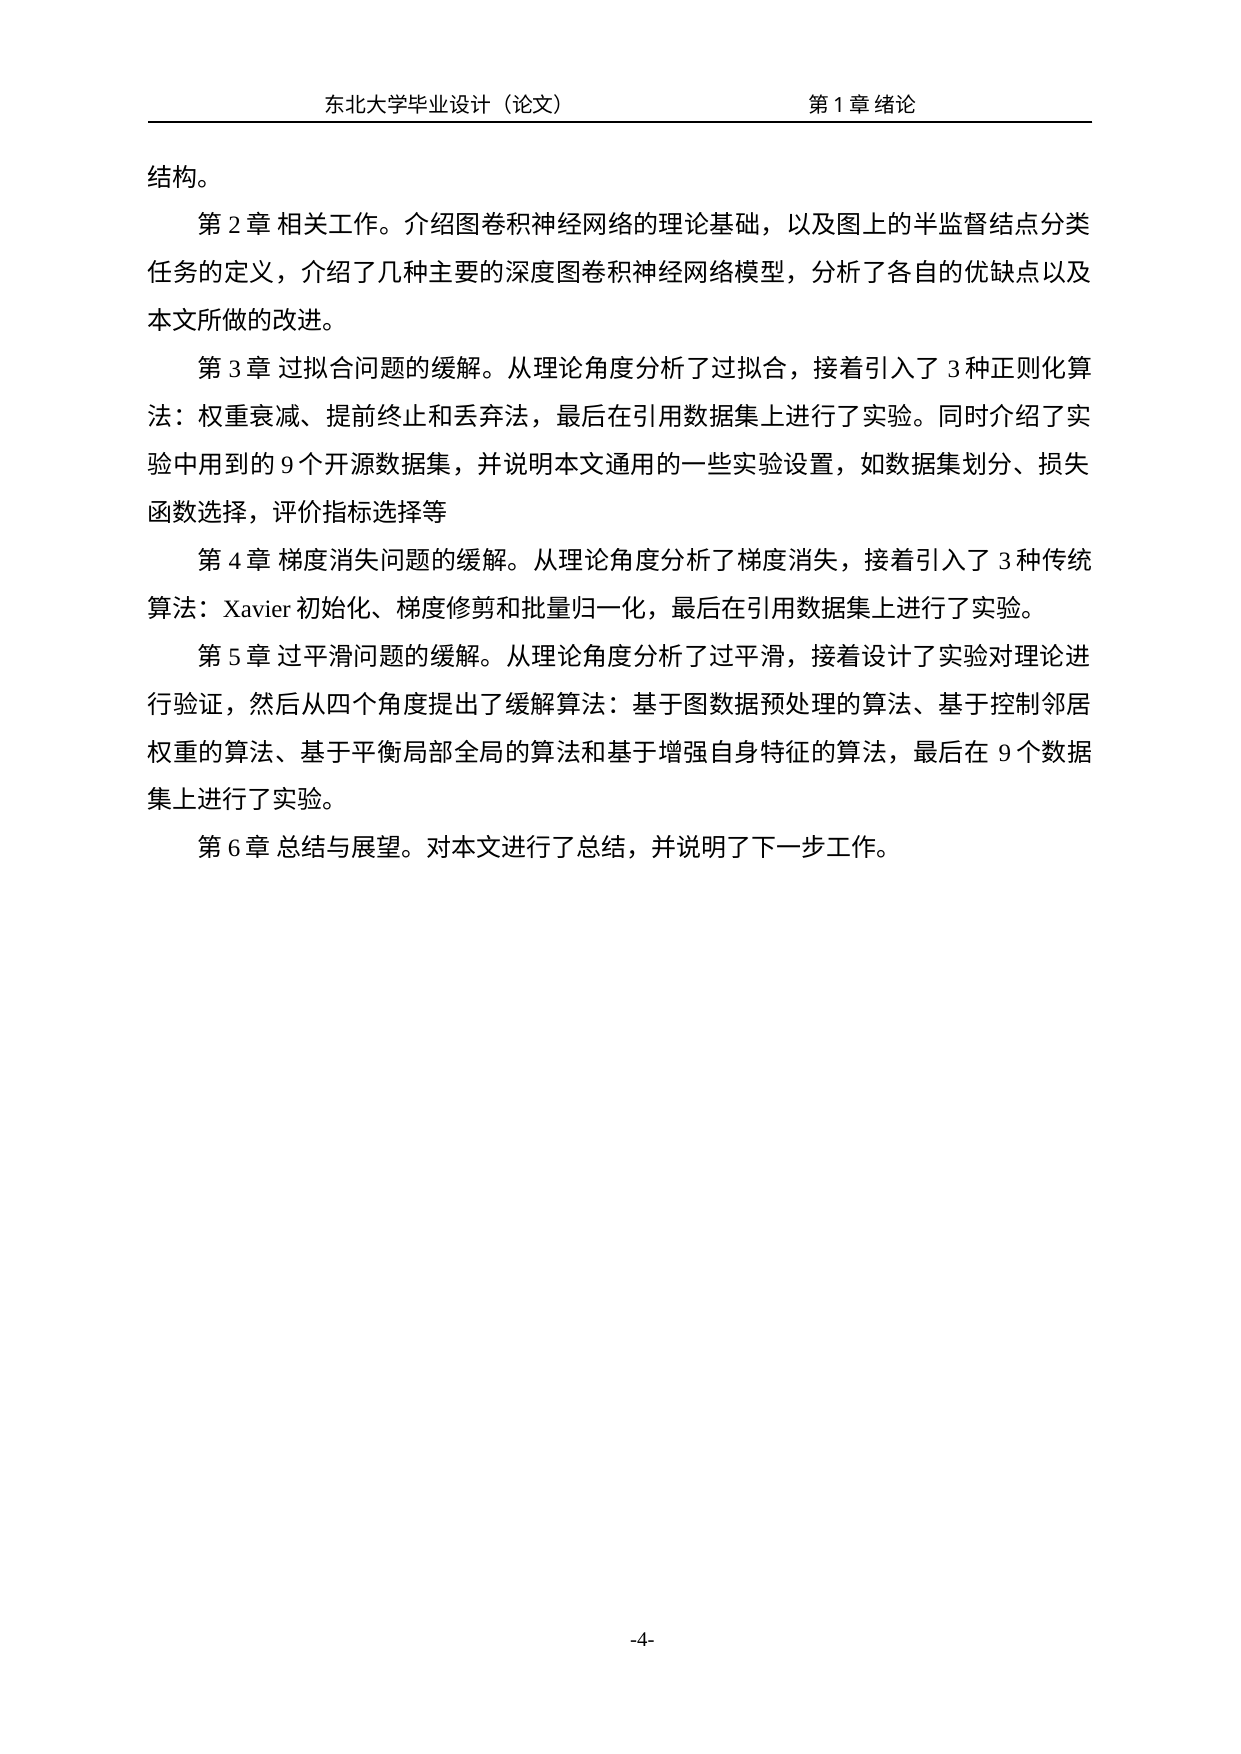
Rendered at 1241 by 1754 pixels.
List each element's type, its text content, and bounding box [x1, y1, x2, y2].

text 第2章 相关工作。介绍图卷积神经网络的理论基础，以及图上的半监督结点分类任务的定义，介绍了几种主要的深度图卷积神经网络模型，分析了各自的优缺点以及本文所做的改进。 [148, 196, 1092, 339]
text 第5章 过平滑问题的缓解。从理论角度分析了过平滑，接着设计了实验对理论进行验证，然后从四个角度提出了缓解算法：基于图数据预处理的算法、基于控制邻居权重的算法、基于平衡局部全局的算法和基于增强自身特征的算法，最后在9个数据集上进行了实验。 [148, 627, 1092, 818]
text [148, 148, 1092, 196]
text 第3章 过拟合问题的缓解。从理论角度分析了过拟合，接着引入了3种正则化算法：权重衰减、提前终止和丢弃法，最后在引用数据集上进行了实验。同时介绍了实验中用到的9个开源数据集，并说明本文通用的一些实验设置，如数据集划分、损失函数选择，评价指标选择等 [148, 339, 1092, 531]
text 第6章 总结与展望。对本文进行了总结，并说明了下一步工作。 [148, 818, 1092, 866]
text 第4章 梯度消失问题的缓解。从理论角度分析了梯度消失，接着引入了3种传统算法：Xavier初始化、梯度修剪和批量归一化，最后在引用数据集上进行了实验。 [148, 531, 1092, 627]
